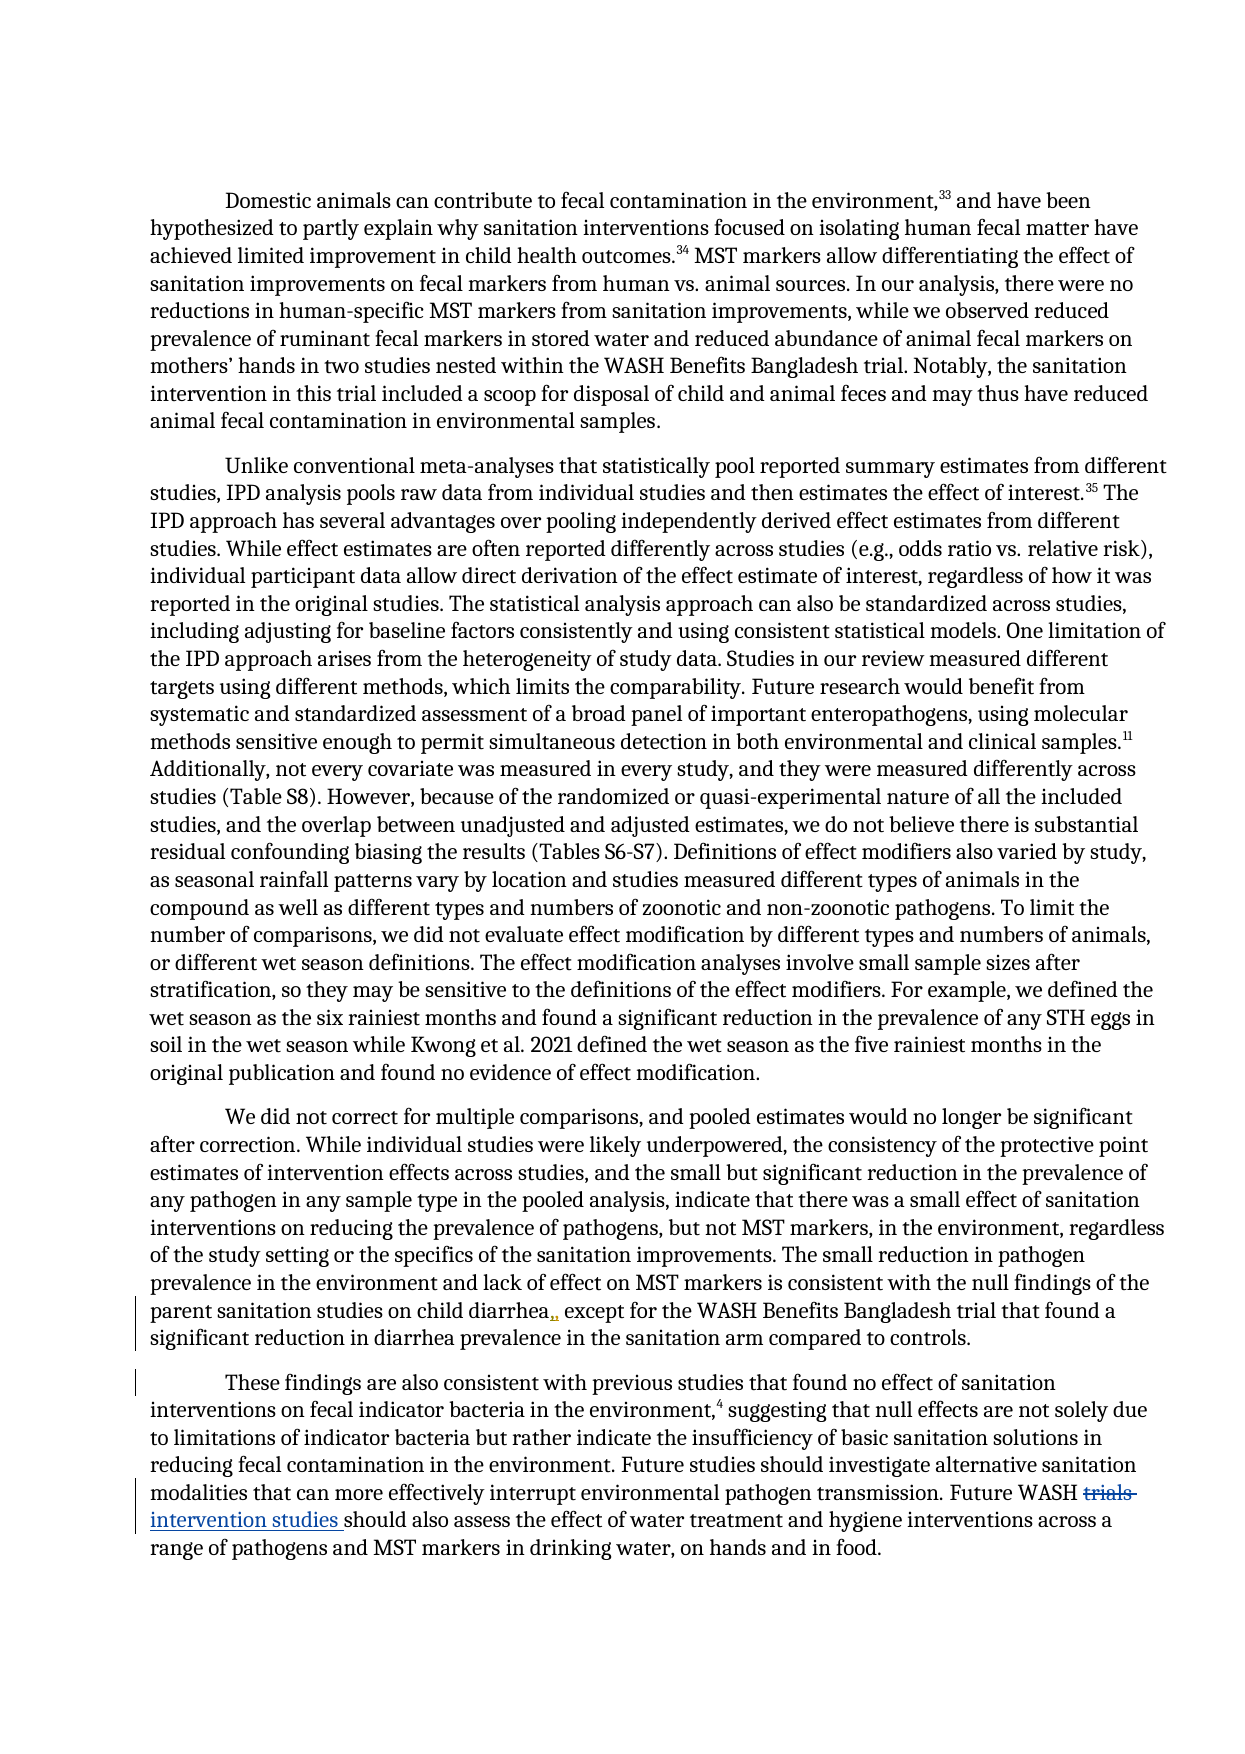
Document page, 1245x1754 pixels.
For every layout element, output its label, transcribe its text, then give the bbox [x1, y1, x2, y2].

text Unlike conventional meta-analyses that statistically pool reported summary estimates from different studies, IPD analysis pools raw data from individual studies and then estimates the effect of interest.35 The IPD approach has several advantages over pooling independently derived effect estimates from different studies. While effect estimates are often reported differently across studies (e.g., odds ratio vs. relative risk), individual participant data allow direct derivation of the effect estimate of interest, regardless of how it was reported in the original studies. The statistical analysis approach can also be standardized across studies, including adjusting for baseline factors consistently and using consistent statistical models. One limitation of the IPD approach arises from the heterogeneity of study data. Studies in our review measured different targets using different methods, which limits the comparability. Future research would benefit from systematic and standardized assessment of a broad panel of important enteropathogens, using molecular methods sensitive enough to permit simultaneous detection in both environmental and clinical samples.11 Additionally, not every covariate was measured in every study, and they were measured differently across studies (Table S8). However, because of the randomized or quasi-experimental nature of all the included studies, and the overlap between unadjusted and adjusted estimates, we do not believe there is substantial residual confounding biasing the results (Tables S6-S7). Definitions of effect modifiers also varied by study, as seasonal rainfall patterns vary by location and studies measured different types of animals in the compound as well as different types and numbers of zoonotic and non-zoonotic pathogens. To limit the number of comparisons, we did not evaluate effect modification by different types and numbers of animals, or different wet season definitions. The effect modification analyses involve small sample sizes after stratification, so they may be sensitive to the definitions of the effect modifiers. For example, we defined the wet season as the six rainiest months and found a significant reduction in the prevalence of any STH eggs in soil in the wet season while Kwong et al. 2021 defined the wet season as the five rainiest months in the original publication and found no evidence of effect modification. [150, 453, 1170, 1086]
text These findings are also consistent with previous studies that found no effect of sanitation interventions on fecal indicator bacteria in the environment,4 suggesting that null effects are not solely due to limitations of indicator bacteria but rather indicate the insufficiency of basic sanitation solutions in reducing fecal contamination in the environment. Future studies should investigate alternative sanitation modalities that can more effectively interrupt environmental pathogen transmission. Future WASH should also assess the effect of water treatment and hygiene interventions across a range of pathogens and MST markers in drinking water, on hands and in food. [150, 1369, 1170, 1561]
text Domestic animals can contribute to fecal contamination in the environment,33 and have been hypothesized to partly explain why sanitation interventions focused on isolating human fecal matter have achieved limited improvement in child health outcomes.34 MST markers allow differentiating the effect of sanitation improvements on fecal markers from human vs. animal sources. In our analysis, there were no reductions in human-specific MST markers from sanitation improvements, while we observed reduced prevalence of ruminant fecal markers in stored water and reduced abundance of animal fecal markers on mothers’ hands in two studies nested within the WASH Benefits Bangladesh trial. Notably, the sanitation intervention in this trial included a scoop for disposal of child and animal feces and may thus have reduced animal fecal contamination in environmental samples. [150, 187, 1170, 435]
text We did not correct for multiple comparisons, and pooled estimates would no longer be significant after correction. While individual studies were likely underpowered, the consistency of the protective point estimates of intervention effects across studies, and the small but significant reduction in the prevalence of any pathogen in any sample type in the pooled analysis, indicate that there was a small effect of sanitation interventions on reducing the prevalence of pathogens, but not MST markers, in the environment, regardless of the study setting or the specifics of the sanitation improvements. The small reduction in pathogen prevalence in the environment and lack of effect on MST markers is consistent with the null findings of the parent sanitation studies on child diarrhea except for the WASH Benefits Bangladesh trial that found a significant reduction in diarrhea prevalence in the sanitation arm compared to controls. [150, 1104, 1170, 1351]
